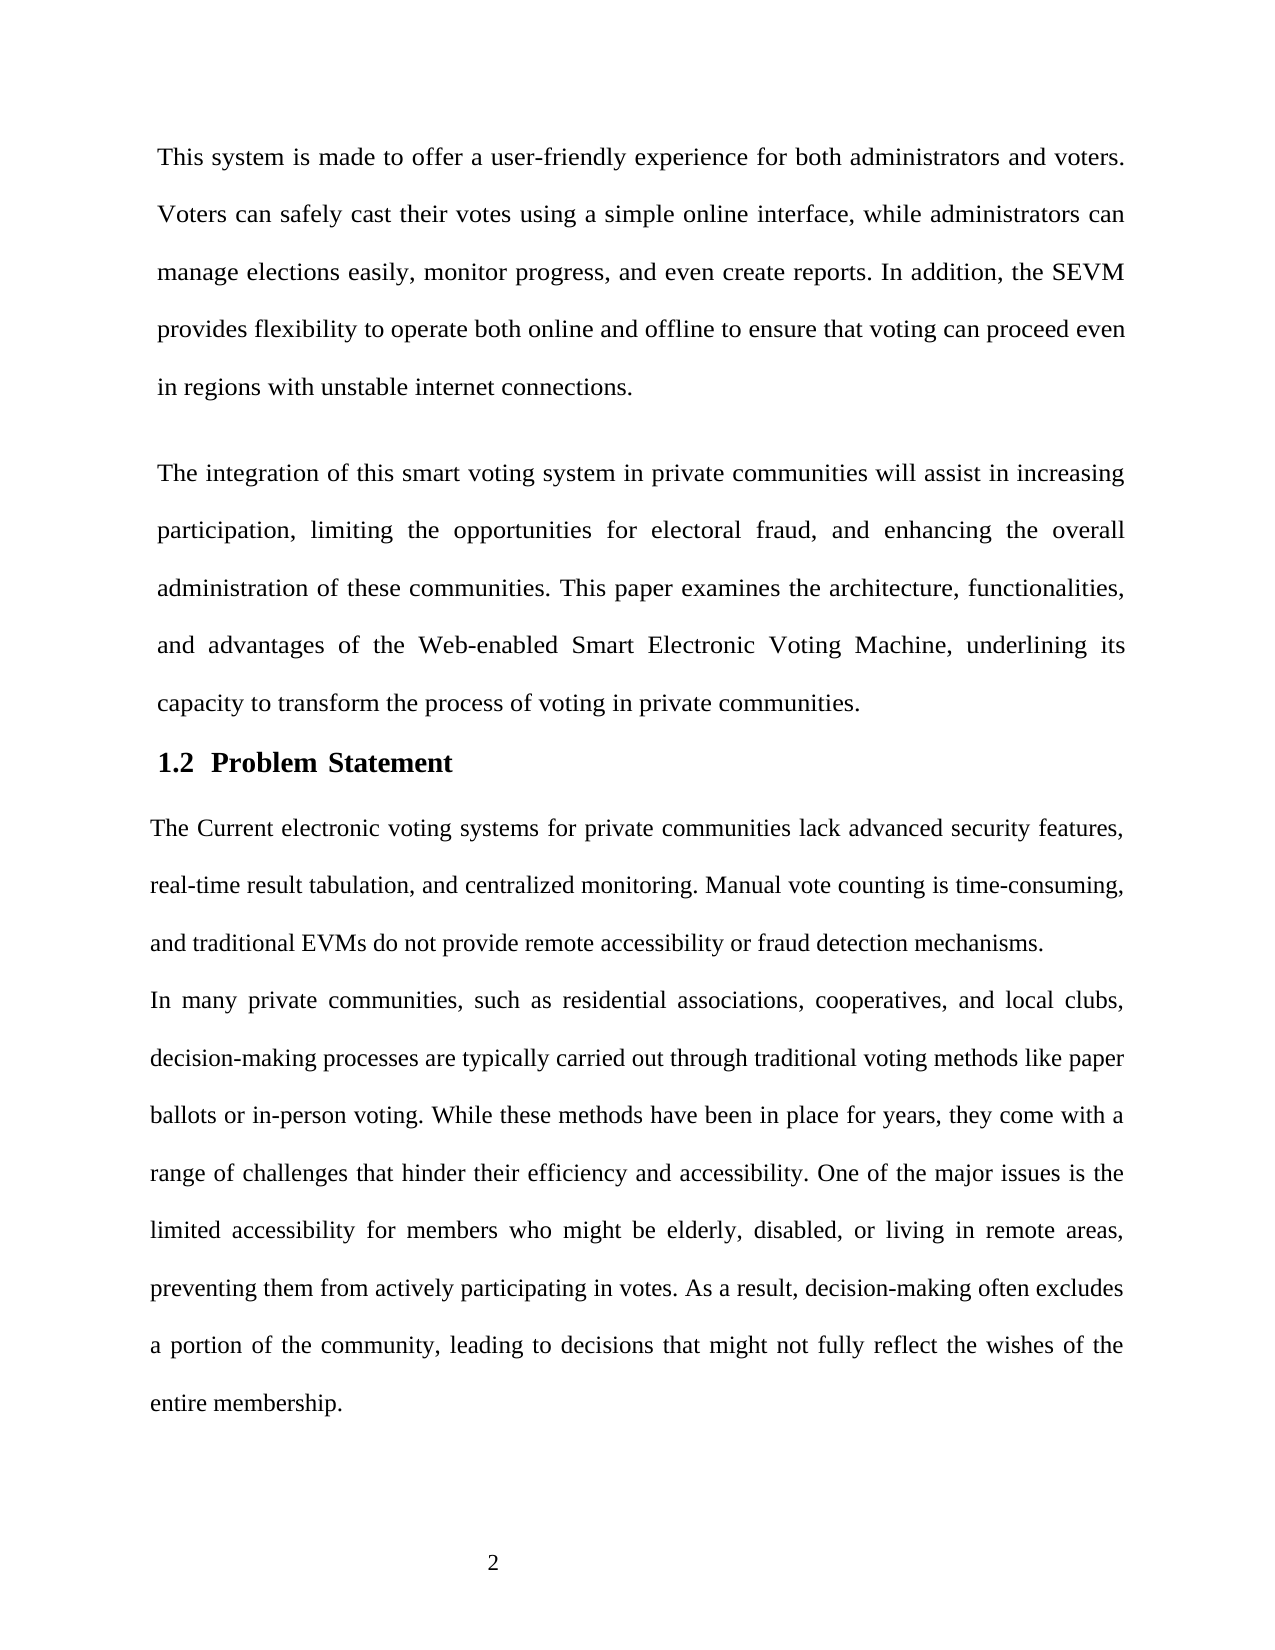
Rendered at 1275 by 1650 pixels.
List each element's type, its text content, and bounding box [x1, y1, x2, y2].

text In many private communities, such as residential associations, cooperatives, and local clubs, decision-making processes are typically carried out through traditional voting methods like paper ballots or in-person voting. While these methods have been in place for years, they come with a range of challenges that hinder their efficiency and accessibility. One of the major issues is the limited accessibility for members who might be elderly, disabled, or living in remote areas, preventing them from actively participating in votes. As a result, decision-making often excludes a portion of the community, leading to decisions that might not fully reflect the wishes of the entire membership. [150, 985, 1125, 1416]
text The Current electronic voting systems for private communities lack advanced security features, real-time result tabulation, and centralized monitoring. Manual vote counting is time-consuming, and traditional EVMs do not provide remote accessibility or fraud detection mechanisms. [150, 813, 1125, 956]
text The integration of this smart voting system in private communities will assist in increasing participation, limiting the opportunities for electoral fraud, and enhancing the overall administration of these communities. This paper examines the architecture, functionalities, and advantages of the Web-enabled Smart Electronic Voting Machine, underlining its capacity to transform the process of voting in private communities. [157, 458, 1126, 717]
subtitle Problem Statement [157, 746, 1162, 779]
text This system is made to offer a user-friendly experience for both administrators and voters. Voters can safely cast their votes using a simple online interface, while administrators can manage elections easily, monitor progress, and even create reports. In addition, the SEVM provides flexibility to operate both online and offline to ensure that voting can proceed even in regions with unstable internet connections. [157, 142, 1126, 400]
